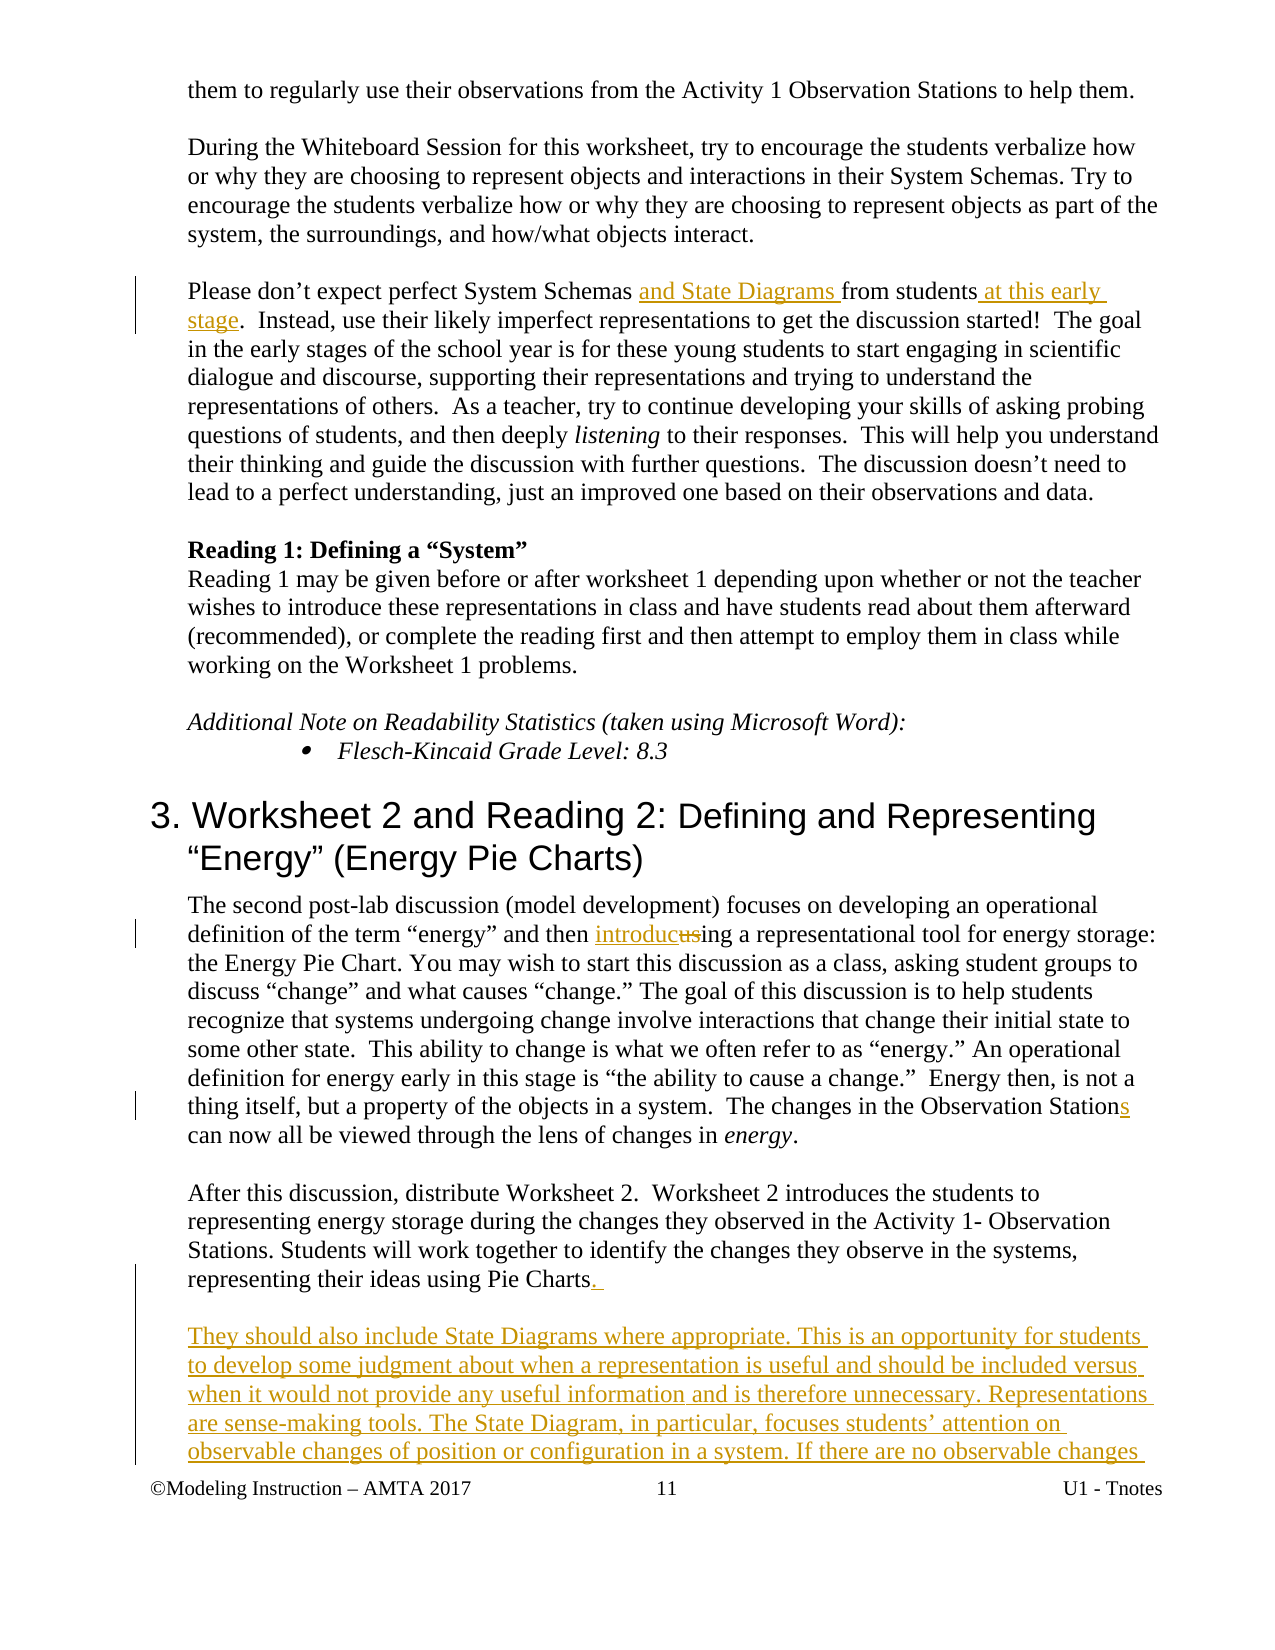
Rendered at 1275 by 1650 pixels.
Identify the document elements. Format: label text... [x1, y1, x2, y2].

subtitle After this discussion, distribute Worksheet 2. Worksheet 2 introduces the students to representing energy storage during the changes they observed in the Activity 1- Observation Stations. Students will work together to identify the changes they observe in the systems, representing their ideas using Pie Charts [187, 1178, 1162, 1293]
text Reading 1 may be given before or after worksheet 1 depending upon whether or not the teacher wishes to introduce these representations in class and have students read about them afterward (recommended), or complete the reading first and then attempt to employ them in class while working on the Worksheet 1 problems. [187, 564, 1162, 679]
text Reading 1: Defining a “System” [187, 535, 1162, 564]
subtitle . [187, 1321, 1162, 1465]
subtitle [187, 75, 1162, 104]
text Additional Note on Readability Statistics (taken using Microsoft Word): [187, 707, 1162, 736]
subtitle The second post-lab discussion (model development) focuses on developing an operational definition of the term “energy” and then ing a representational tool for energy storage: the Energy Pie Chart. You may wish to start this discussion as a class, asking student groups to discuss “change” and what causes “change.” The goal of this discussion is to help students recognize that systems undergoing change involve interactions that change their initial state to some other state. This ability to change is what we often refer to as “energy.” An operational definition for energy early in this stage is “the ability to cause a change.” Energy then, is not a thing itself, but a property of the objects in a system. The changes in the Observation Station can now all be viewed through the lens of changes in energy. [187, 890, 1162, 1149]
list Flesch-Kincaid Grade Level: 8.3 [300, 736, 1162, 765]
subtitle Please don’t expect perfect System Schemas from students. Instead, use their likely imperfect representations to get the discussion started! The goal in the early stages of the school year is for these young students to start engaging in scientific dialogue and discourse, supporting their representations and trying to understand the representations of others. As a teacher, try to continue developing your skills of asking probing questions of students, and then deeply listening to their responses. This will help you understand their thinking and guide the discussion with further questions. The discussion doesn’t need to lead to a perfect understanding, just an improved one based on their observations and data. [187, 276, 1162, 506]
text 3. Worksheet 2 and Reading 2: Defining and Representing “Energy” (Energy Pie Charts) [150, 794, 1162, 878]
subtitle During the Whiteboard Session for this worksheet, try to encourage the students verbalize how or why they are choosing to represent objects and interactions in their System Schemas. Try to encourage the students verbalize how or why they are choosing to represent objects as part of the system, the surroundings, and how/what objects interact. [187, 132, 1162, 247]
